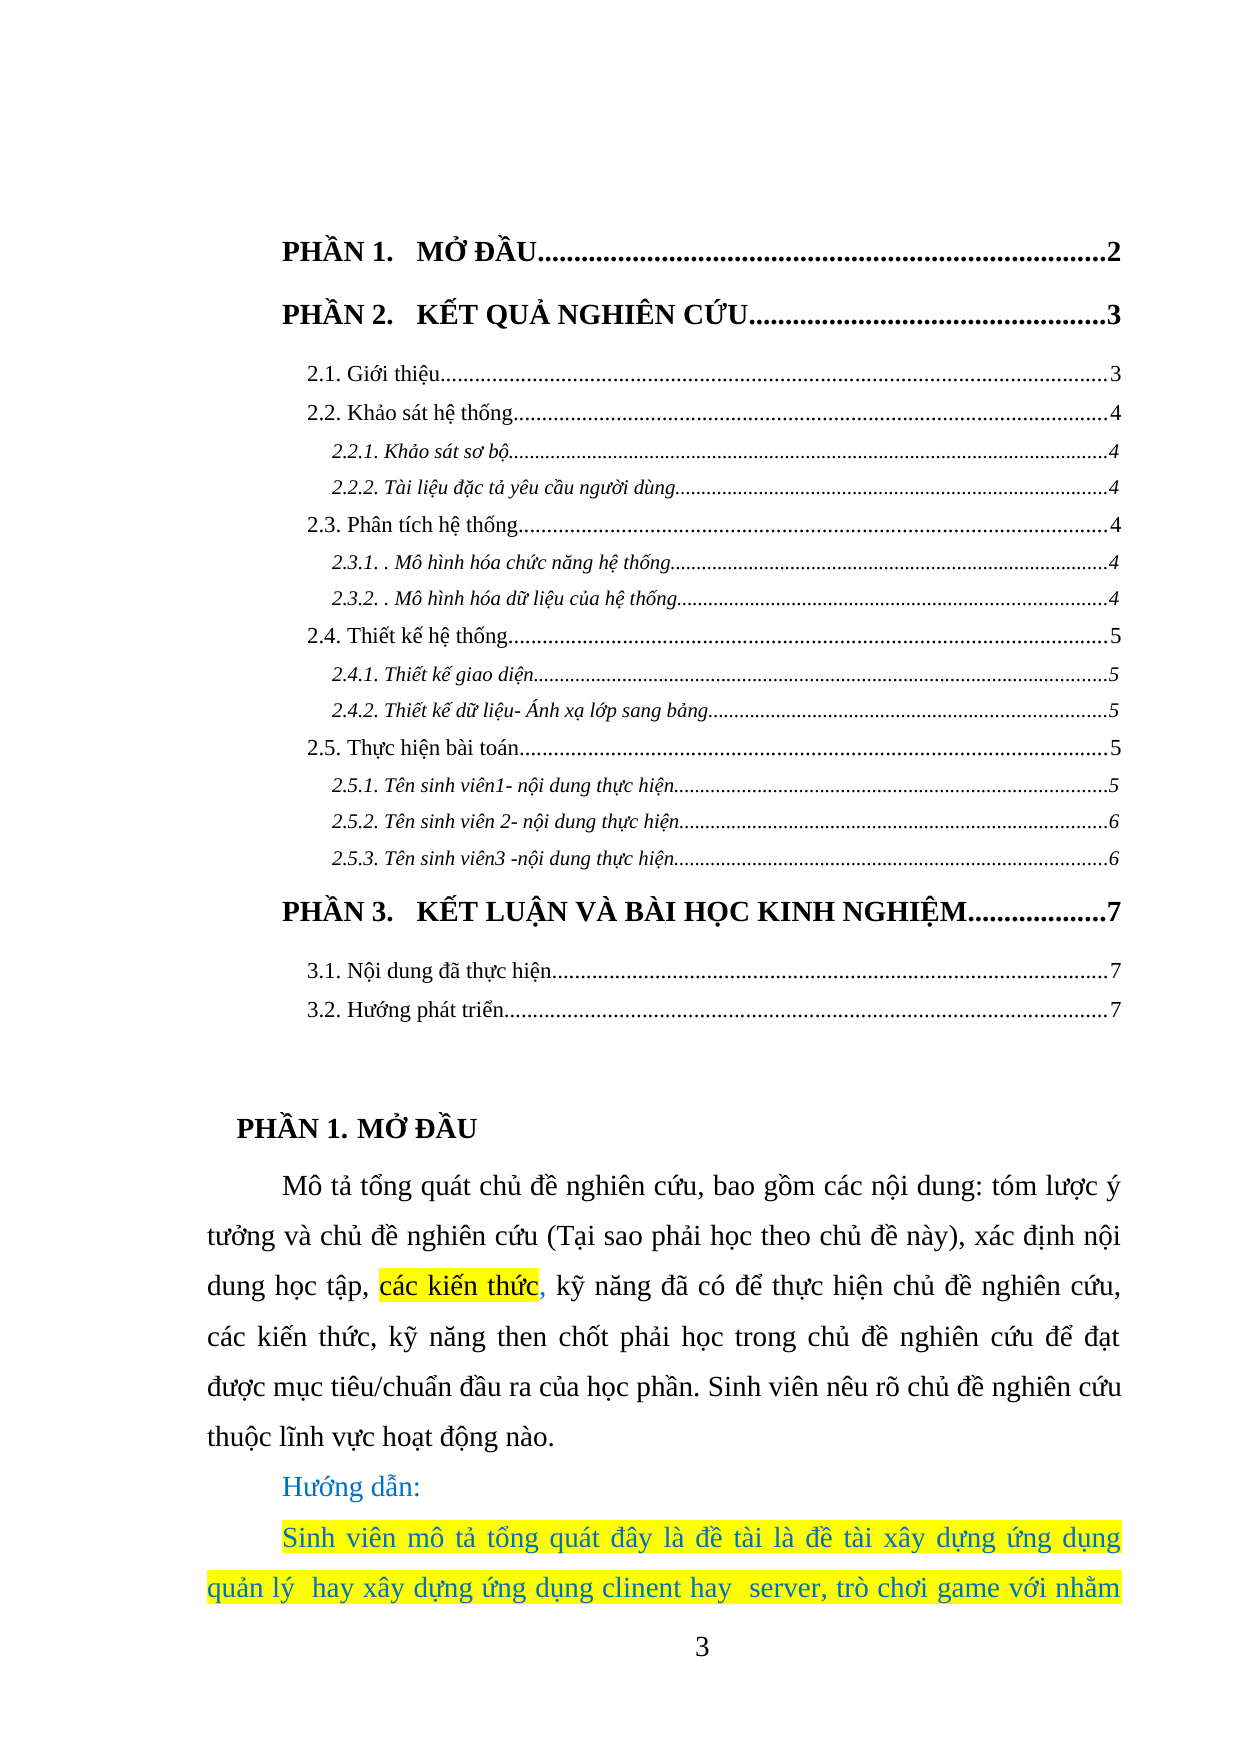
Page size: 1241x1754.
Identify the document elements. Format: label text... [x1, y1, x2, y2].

text Hướng dẫn: [207, 1469, 1122, 1503]
subtitle MỞ ĐẦU [236, 1111, 1122, 1145]
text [207, 1520, 1122, 1570]
text Mô tả tổng quát chủ đề nghiên cứu, bao gồm các nội dung: tóm lược ý tưởng và chủ đề nghiên cứu (Tại sao phải học theo chủ đề này), xác định nội dung học tập, các kiến thức, kỹ năng đã có để thực hiện chủ đề nghiên cứu, các kiến thức, kỹ năng then chốt phải học trong chủ đề nghiên cứu để đạt được mục tiêu/chuẩn đầu ra của học phần. Sinh viên nêu rõ chủ đề nghiên cứu thuộc lĩnh vực hoạt động nào. [207, 1168, 1122, 1453]
